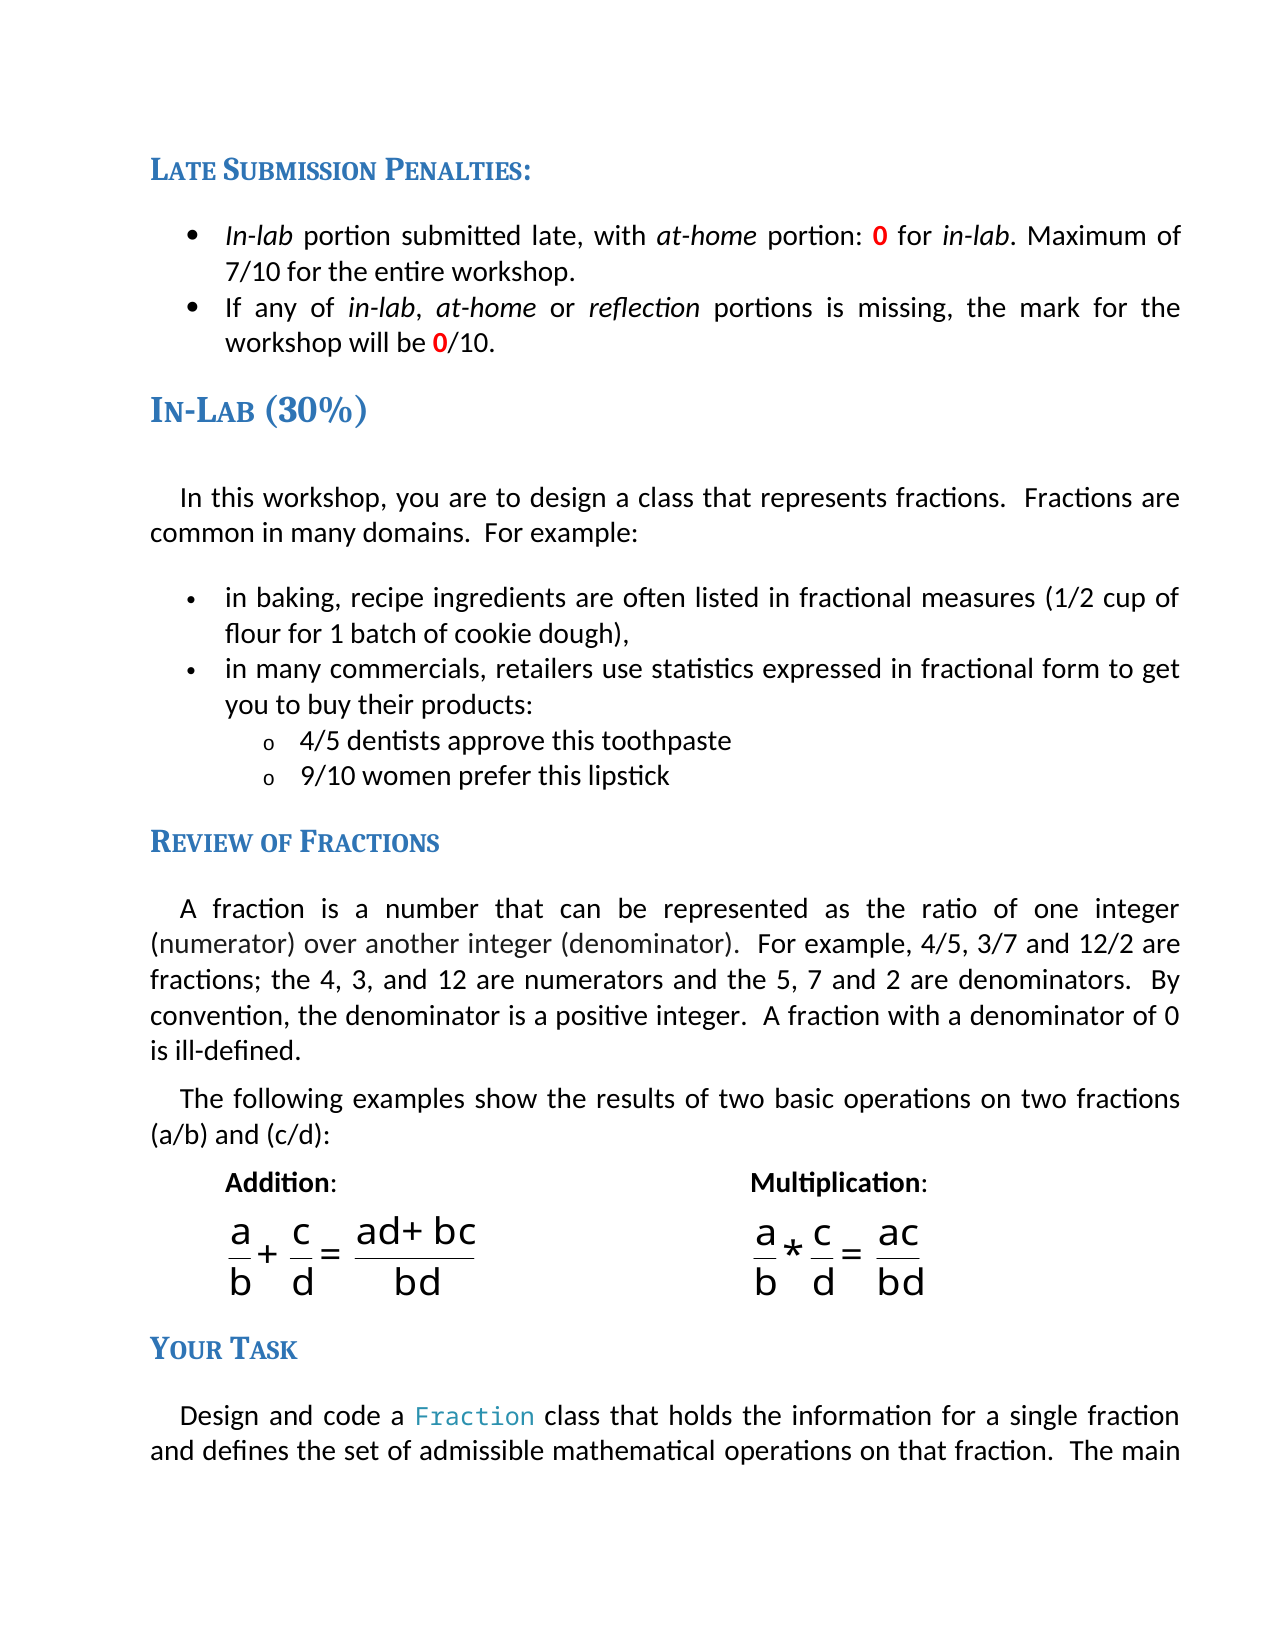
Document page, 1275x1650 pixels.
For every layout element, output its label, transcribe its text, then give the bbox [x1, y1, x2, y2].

list 4/5 dentists approve this toothpaste [262, 722, 1181, 757]
list in many commercials, retailers use statistics expressed in fractional form to get you to buy their products: [187, 651, 1181, 722]
subtitle Late Submission Penalties: [150, 150, 1181, 188]
list 9/10 women prefer this lipstick [262, 757, 1181, 793]
list If any of in-lab, at-home or reflection portions is missing, the mark for the workshop will be 0/10. [187, 289, 1181, 360]
subtitle Your Task [150, 1329, 1181, 1368]
list In-lab portion submitted late, with at-home portion: 0 for in-lab. Maximum of 7/10 for the entire workshop. [187, 217, 1181, 289]
text Addition: Multiplication: [150, 1164, 1181, 1200]
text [150, 1397, 1181, 1468]
list in baking, recipe ingredients are often listed in fractional measures (1/2 cup of flour for 1 batch of cookie dough), [187, 579, 1181, 651]
text A fraction is a number that can be represented as the ratio of one integer (numerator) over another integer (denominator). For example, 4/5, 3/7 and 12/2 are fractions; the 4, 3, and 12 are numerators and the 5, 7 and 2 are denominators. By convention, the denominator is a positive integer. A fraction with a denominator of 0 is ill-defined. [150, 890, 1181, 1068]
text The following examples show the results of two basic operations on two fractions (a/b) and (c/d): [150, 1080, 1181, 1152]
subtitle In-Lab (30%) [150, 389, 1181, 432]
text In this workshop, you are to design a class that represents fractions. Fractions are common in many domains. For example: [150, 479, 1181, 550]
subtitle Review of Fractions [150, 822, 1181, 861]
